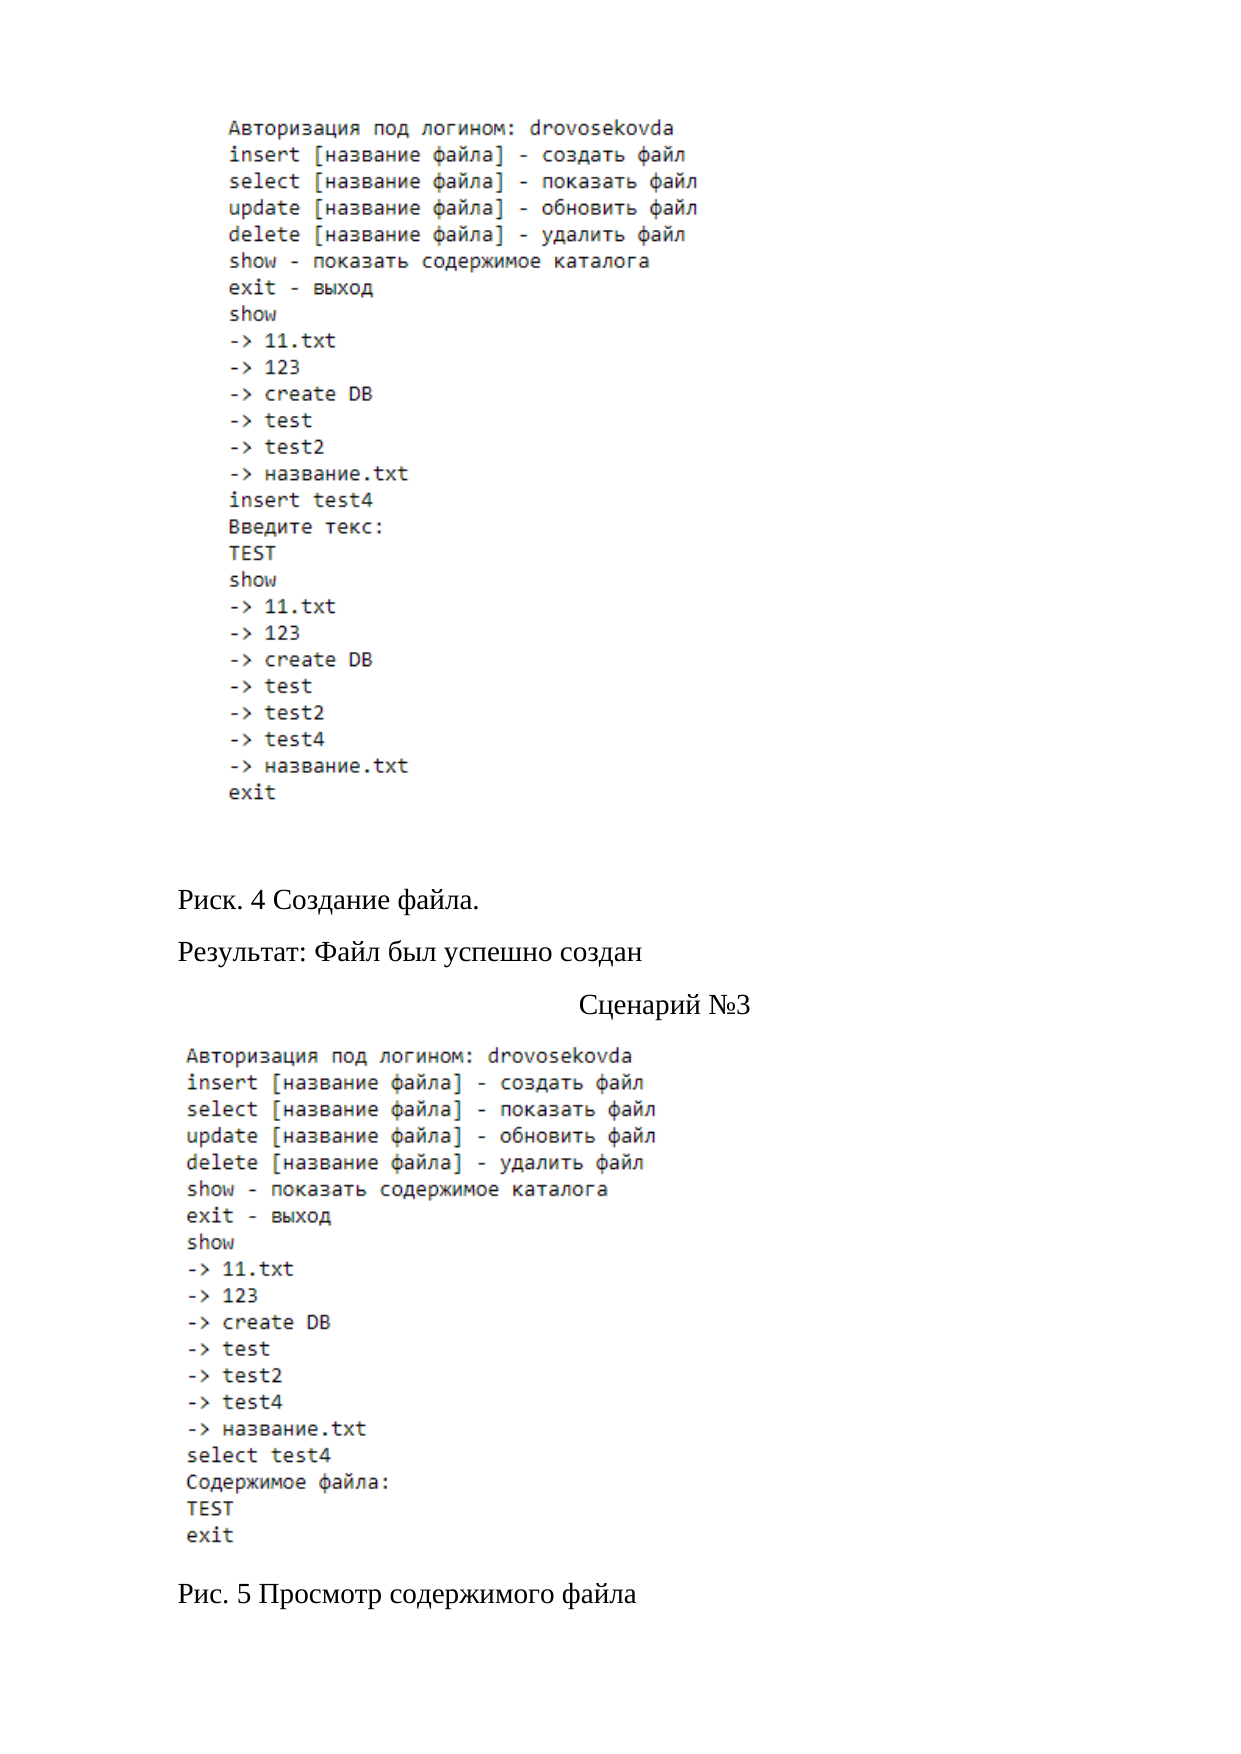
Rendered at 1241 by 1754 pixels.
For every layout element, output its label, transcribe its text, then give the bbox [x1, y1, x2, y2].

text Результат: Файл был успешно создан [177, 934, 1152, 968]
text Риск. 4 Создание файла. [177, 882, 1152, 916]
text Рис. 5 Просмотр содержимого файла [177, 1576, 1152, 1609]
picture [177, 118, 726, 812]
picture [177, 1038, 685, 1558]
text Сценарий №3 [177, 987, 1152, 1020]
